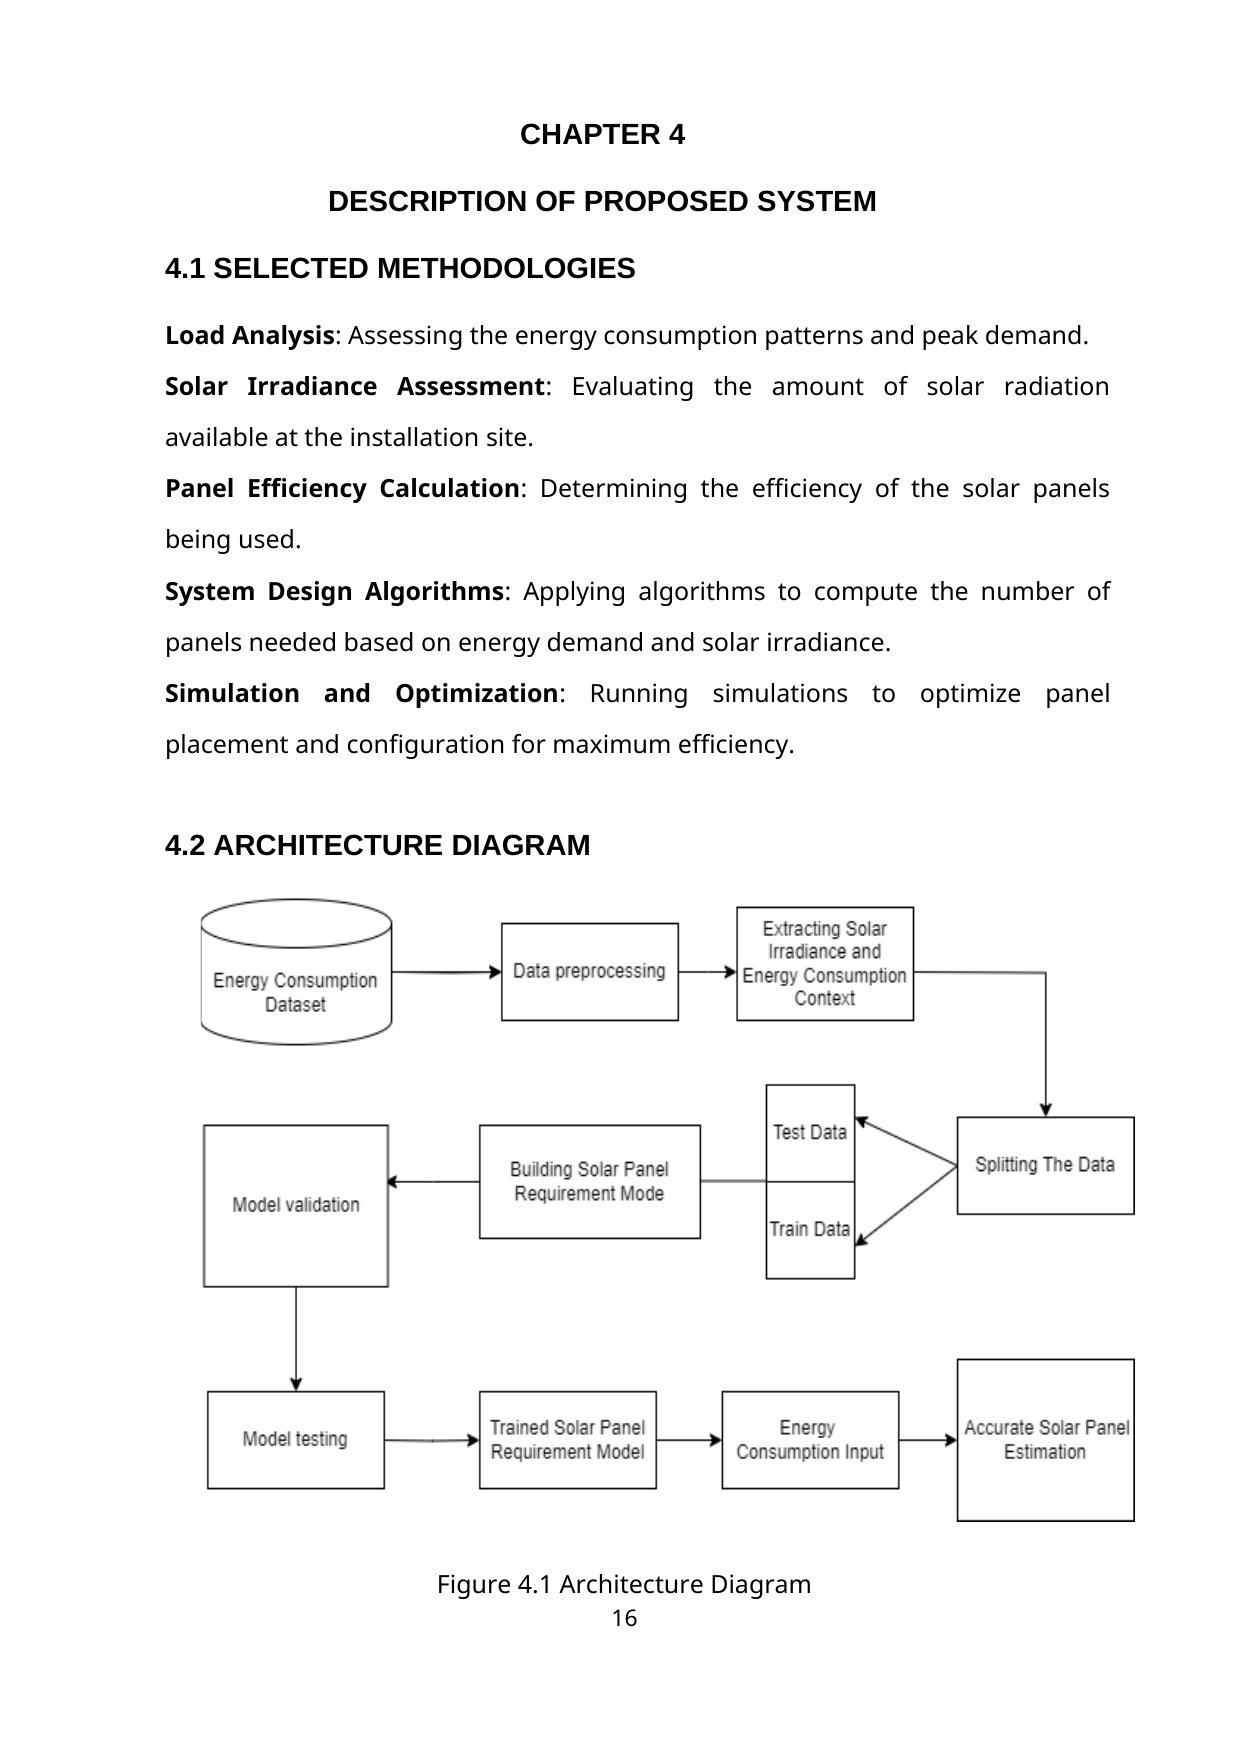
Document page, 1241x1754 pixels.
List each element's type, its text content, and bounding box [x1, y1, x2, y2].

subtitle 4.1 SELECTED METHODOLOGIES [165, 251, 1012, 284]
subtitle DESCRIPTION OF PROPOSED SYSTEM [193, 184, 1012, 217]
text System Design Algorithms: Applying algorithms to compute the number of panels needed based on energy demand and solar irradiance. [165, 573, 1111, 658]
text Simulation and Optimization: Running simulations to optimize panel placement and configuration for maximum efficiency. [165, 675, 1111, 760]
text Load Analysis: Assessing the energy consumption patterns and peak demand. [165, 318, 1111, 352]
text Solar Irradiance Assessment: Evaluating the amount of solar radiation available at the installation site. [165, 369, 1111, 454]
text Figure 4.1 Architecture Diagram [71, 1566, 1178, 1600]
subtitle CHAPTER 4 [193, 117, 1012, 150]
text Panel Efficiency Calculation: Determining the efficiency of the solar panels being used. [165, 471, 1111, 556]
picture [200, 894, 1135, 1522]
subtitle 4.2 ARCHITECTURE DIAGRAM [165, 828, 1012, 862]
